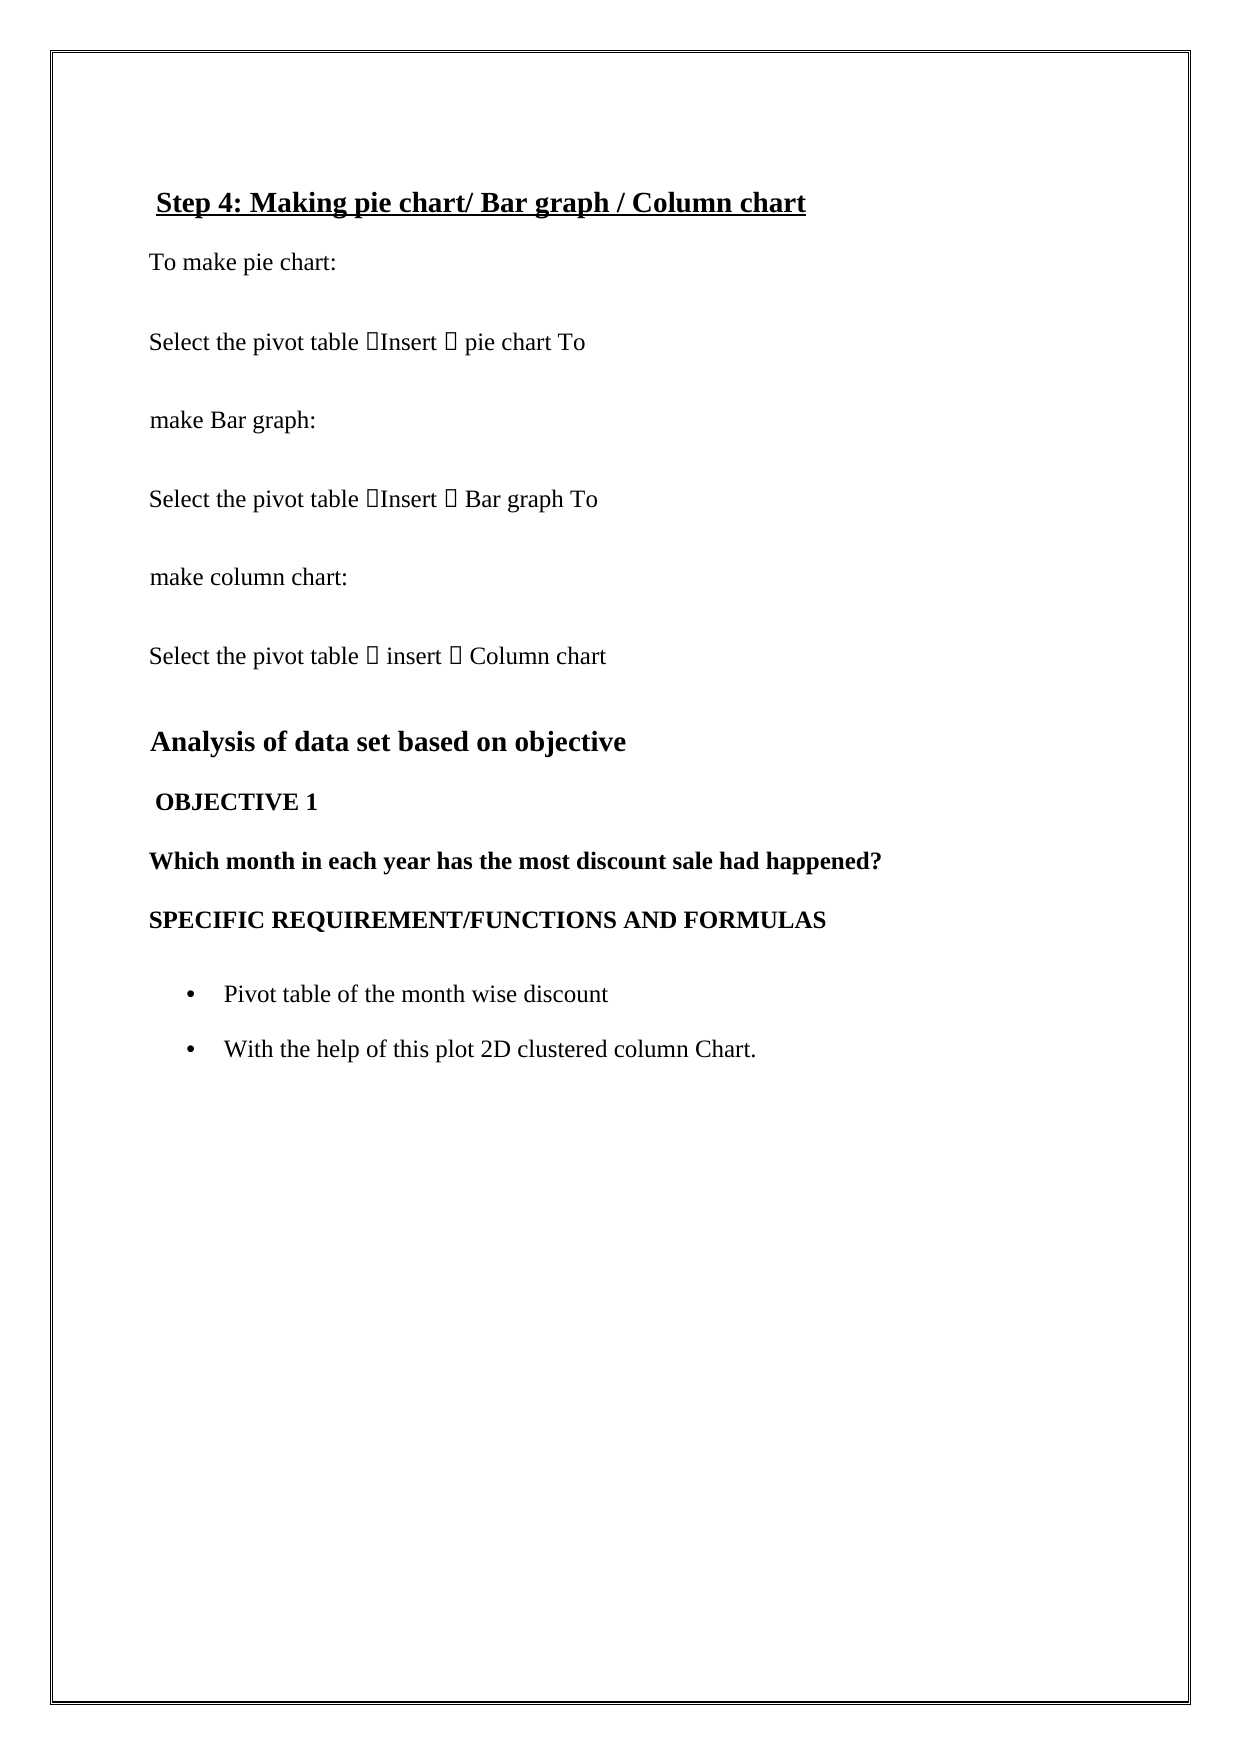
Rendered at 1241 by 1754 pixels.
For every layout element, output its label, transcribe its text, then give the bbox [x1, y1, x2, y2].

subtitle SPECIFIC REQUIREMENT/FUNCTIONS AND FORMULAS [148, 905, 1240, 934]
list Pivot table of the month wise discount [186, 978, 1162, 1007]
text Select the pivot table Insert  Bar graph To make column chart: [148, 481, 618, 591]
text Which month in each year has the most discount sale had happened? [148, 846, 1240, 875]
list With the help of this plot 2D clustered column Chart. [186, 1034, 1162, 1063]
text OBJECTIVE 1 [148, 787, 1240, 816]
text To make pie chart: [148, 247, 1162, 276]
text Select the pivot table  insert  Column chart [148, 638, 1162, 672]
text Analysis of data set based on objective [150, 724, 1240, 758]
subtitle Step 4: Making pie chart/ Bar graph / Column chart [148, 185, 1240, 219]
text Select the pivot table Insert  pie chart To make Bar graph: [148, 324, 606, 434]
